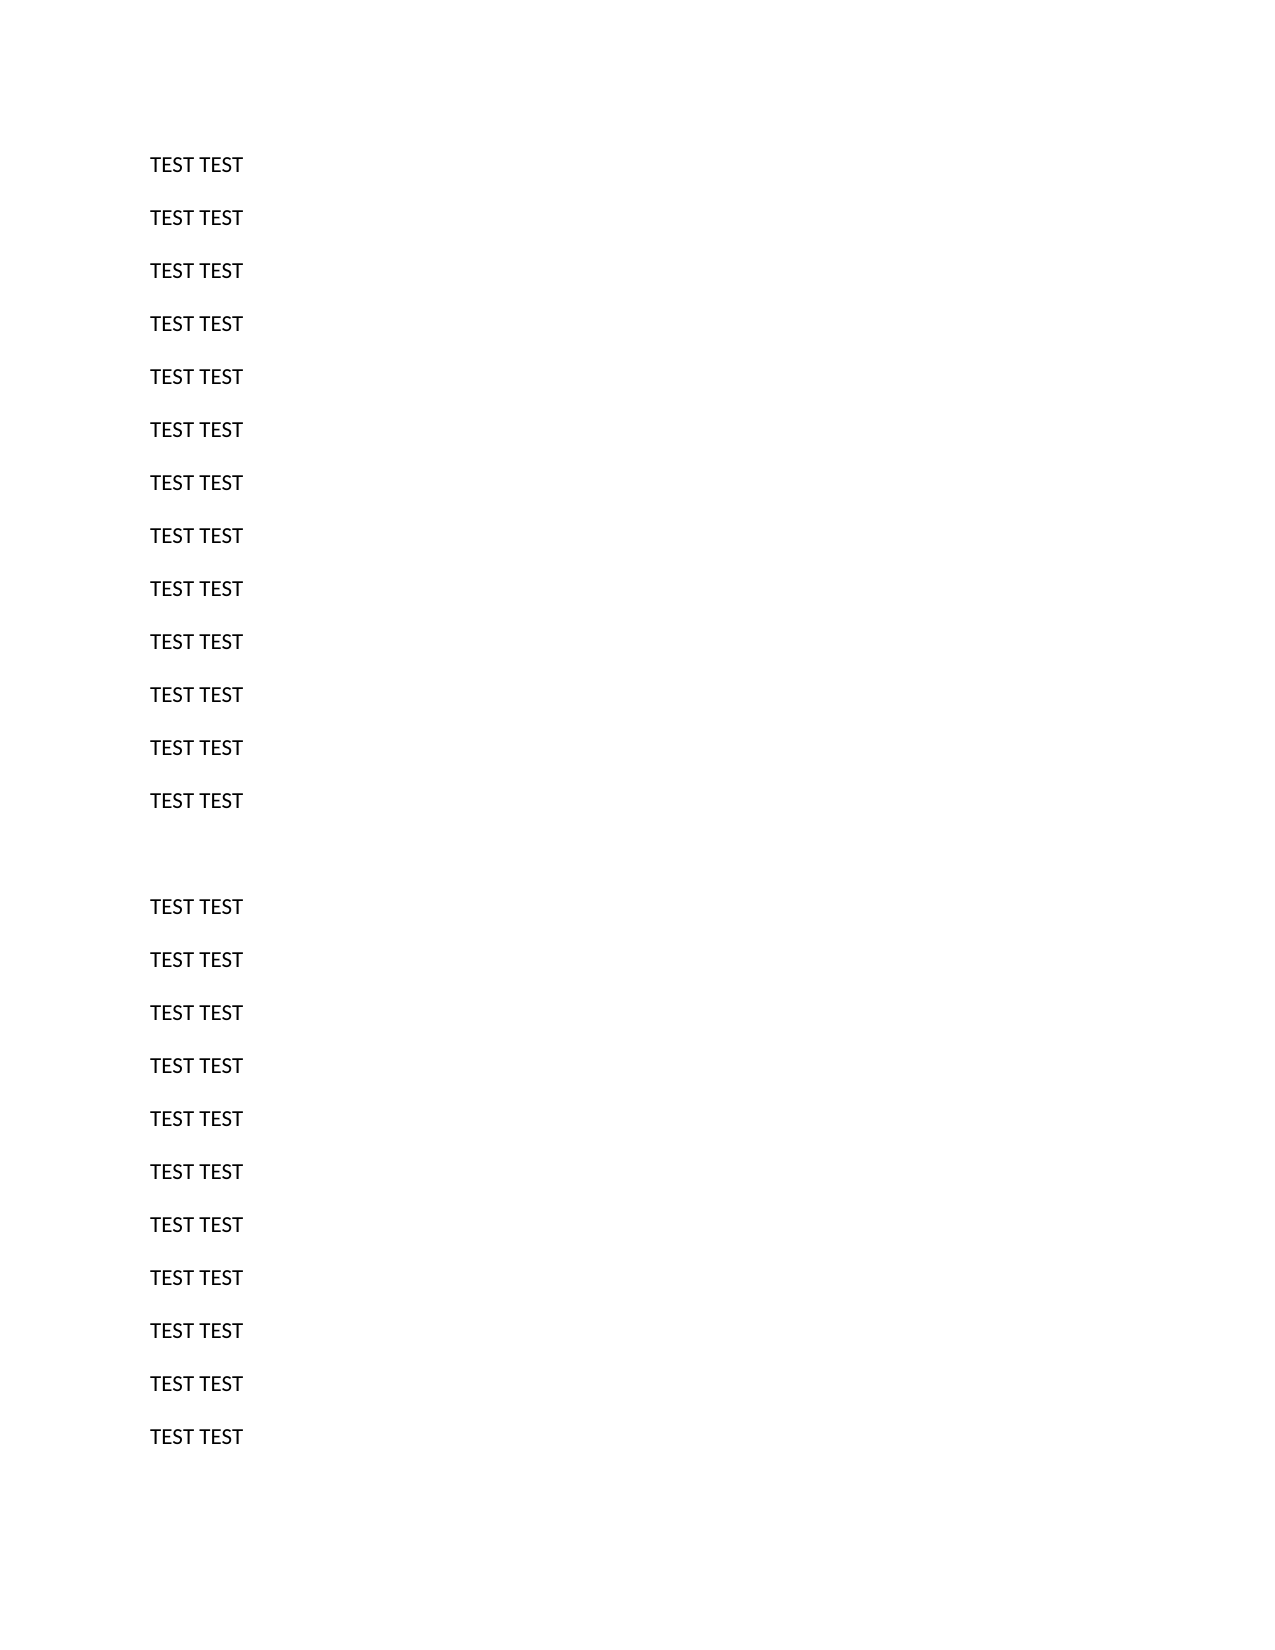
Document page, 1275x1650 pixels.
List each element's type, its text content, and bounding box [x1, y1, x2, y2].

text TEST TEST [150, 1104, 1125, 1132]
text TEST TEST [150, 203, 1125, 231]
text TEST TEST [150, 1263, 1125, 1291]
text TEST TEST [150, 1157, 1125, 1185]
text TEST TEST [150, 521, 1125, 549]
text TEST TEST [150, 1422, 1125, 1451]
text TEST TEST [150, 680, 1125, 708]
text TEST TEST [150, 945, 1125, 973]
text TEST TEST [150, 892, 1125, 920]
text TEST TEST [150, 786, 1125, 814]
text TEST TEST [150, 362, 1125, 390]
text TEST TEST [150, 309, 1125, 337]
text TEST TEST [150, 627, 1125, 655]
text TEST TEST [150, 150, 1125, 178]
text TEST TEST [150, 256, 1125, 284]
text TEST TEST [150, 1051, 1125, 1079]
text TEST TEST [150, 1369, 1125, 1397]
text TEST TEST [150, 733, 1125, 761]
text TEST TEST [150, 1316, 1125, 1344]
text TEST TEST [150, 415, 1125, 443]
text TEST TEST [150, 468, 1125, 496]
text TEST TEST [150, 998, 1125, 1026]
text TEST TEST [150, 574, 1125, 602]
text TEST TEST [150, 1210, 1125, 1238]
